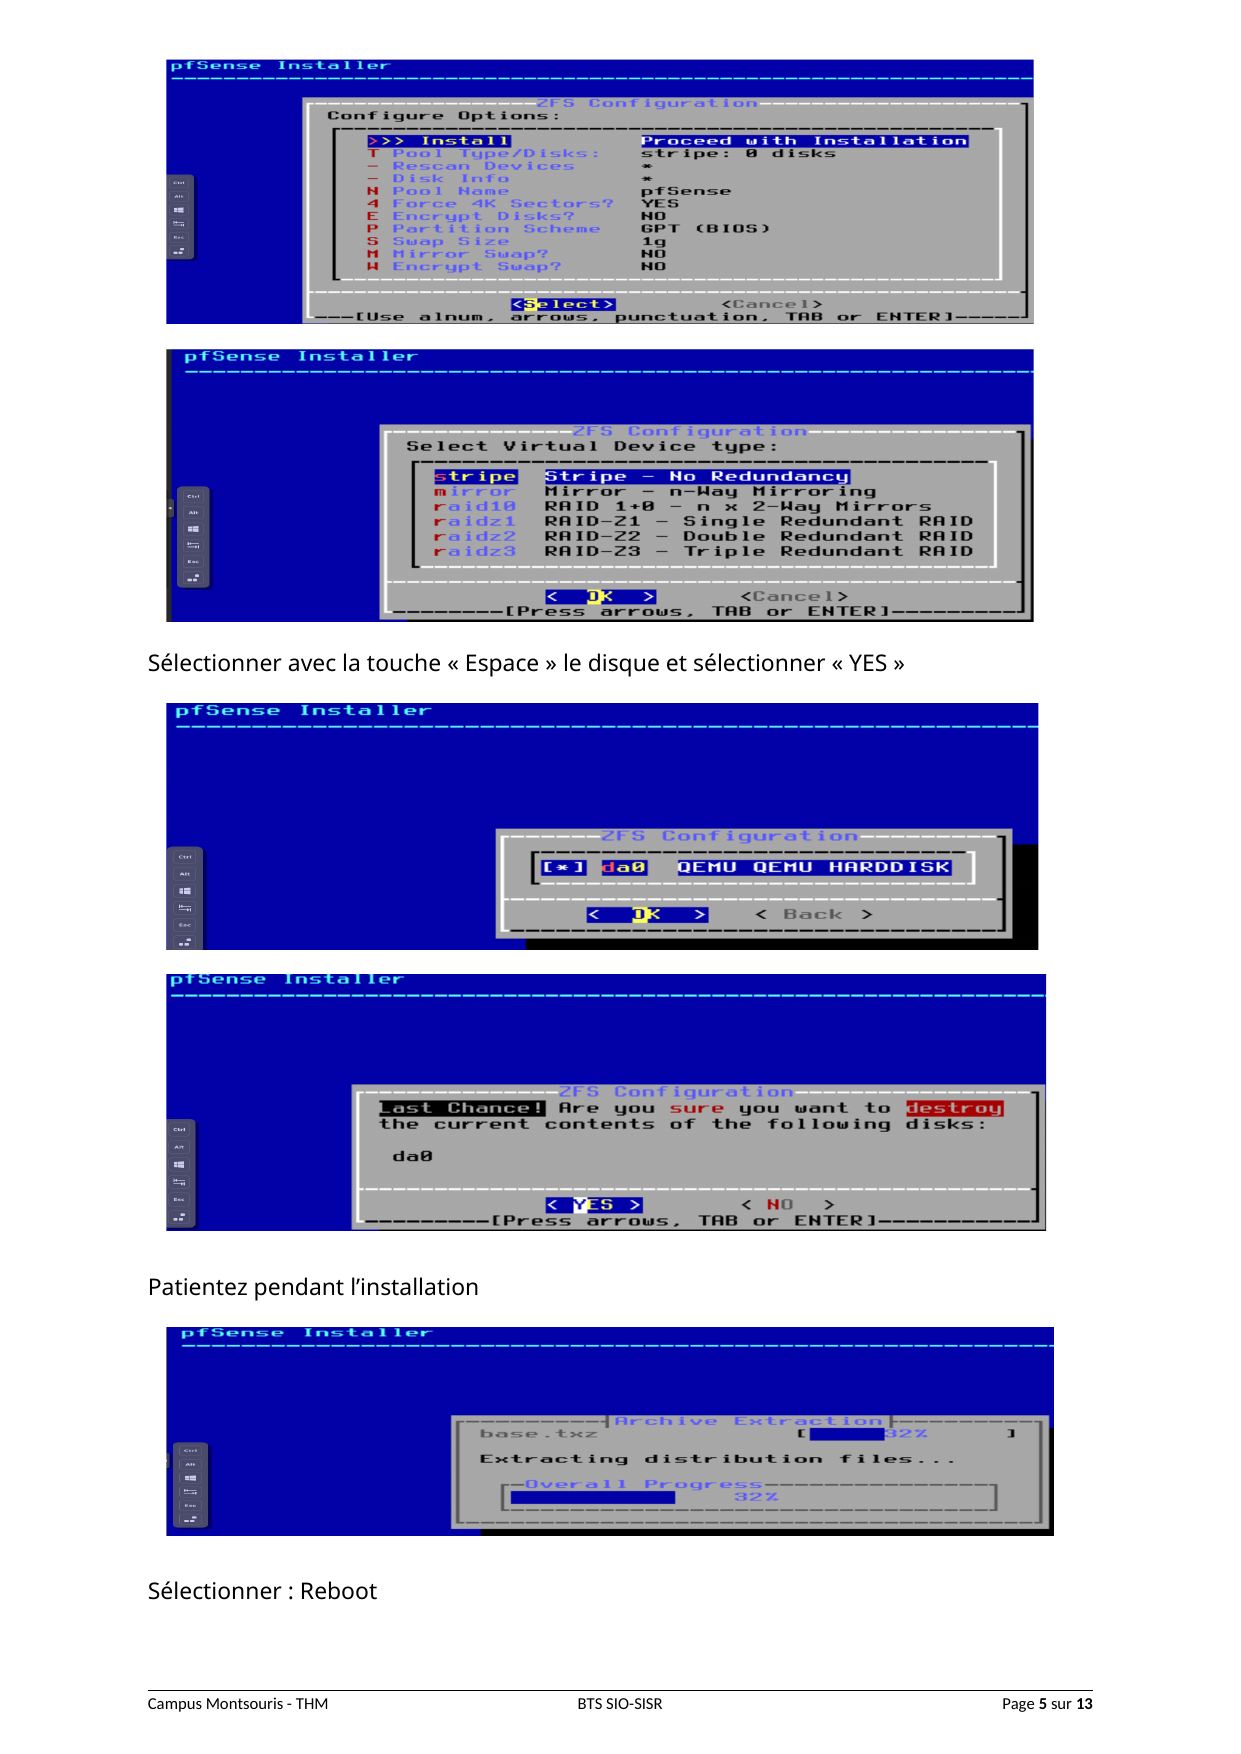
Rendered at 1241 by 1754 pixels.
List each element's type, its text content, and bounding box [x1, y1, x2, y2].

text Sélectionner : Reboot [148, 1327, 1093, 1606]
text Patientez pendant l’installation [148, 974, 1093, 1302]
text Sélectionner avec la touche « Espace » le disque et sélectionner « YES » [148, 647, 1093, 678]
